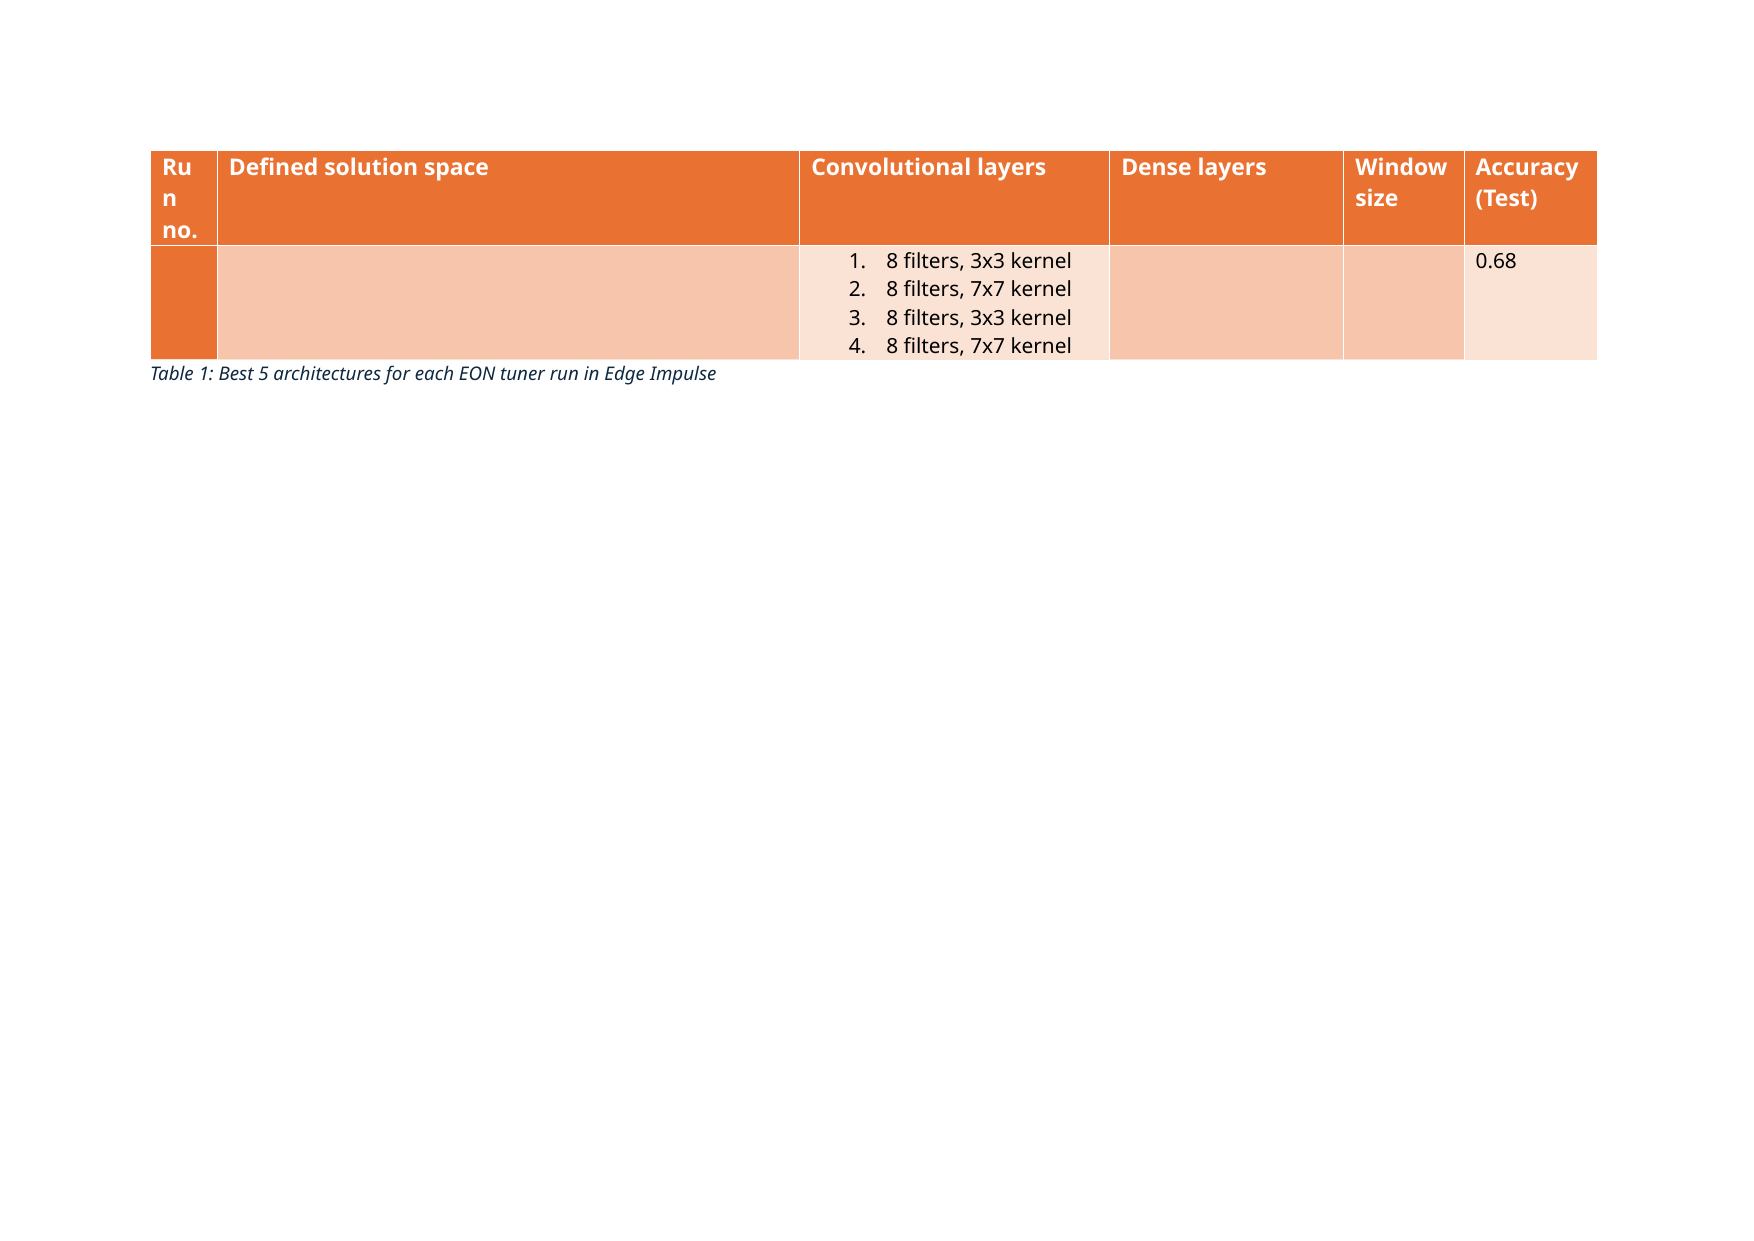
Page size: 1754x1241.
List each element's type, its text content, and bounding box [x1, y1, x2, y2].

table_header Accuracy (Test) [1465, 151, 1597, 245]
table_header Window size [1344, 151, 1464, 245]
table_header Defined solution space [218, 151, 799, 245]
text Table 1: Best 5 architectures for each EON tuner run in Edge Impulse [150, 361, 1604, 386]
table_header Run no. [151, 151, 217, 245]
table_header Dense layers [1110, 151, 1343, 245]
table_cell 0.68 [1465, 246, 1597, 359]
table_header Convolutional layers [800, 151, 1109, 245]
table_cell 8 filters, 3x3 kernel 8 filters, 7x7 kernel 8 filters, 3x3 kernel 8 filters, 7x7 kernel [800, 246, 1109, 359]
